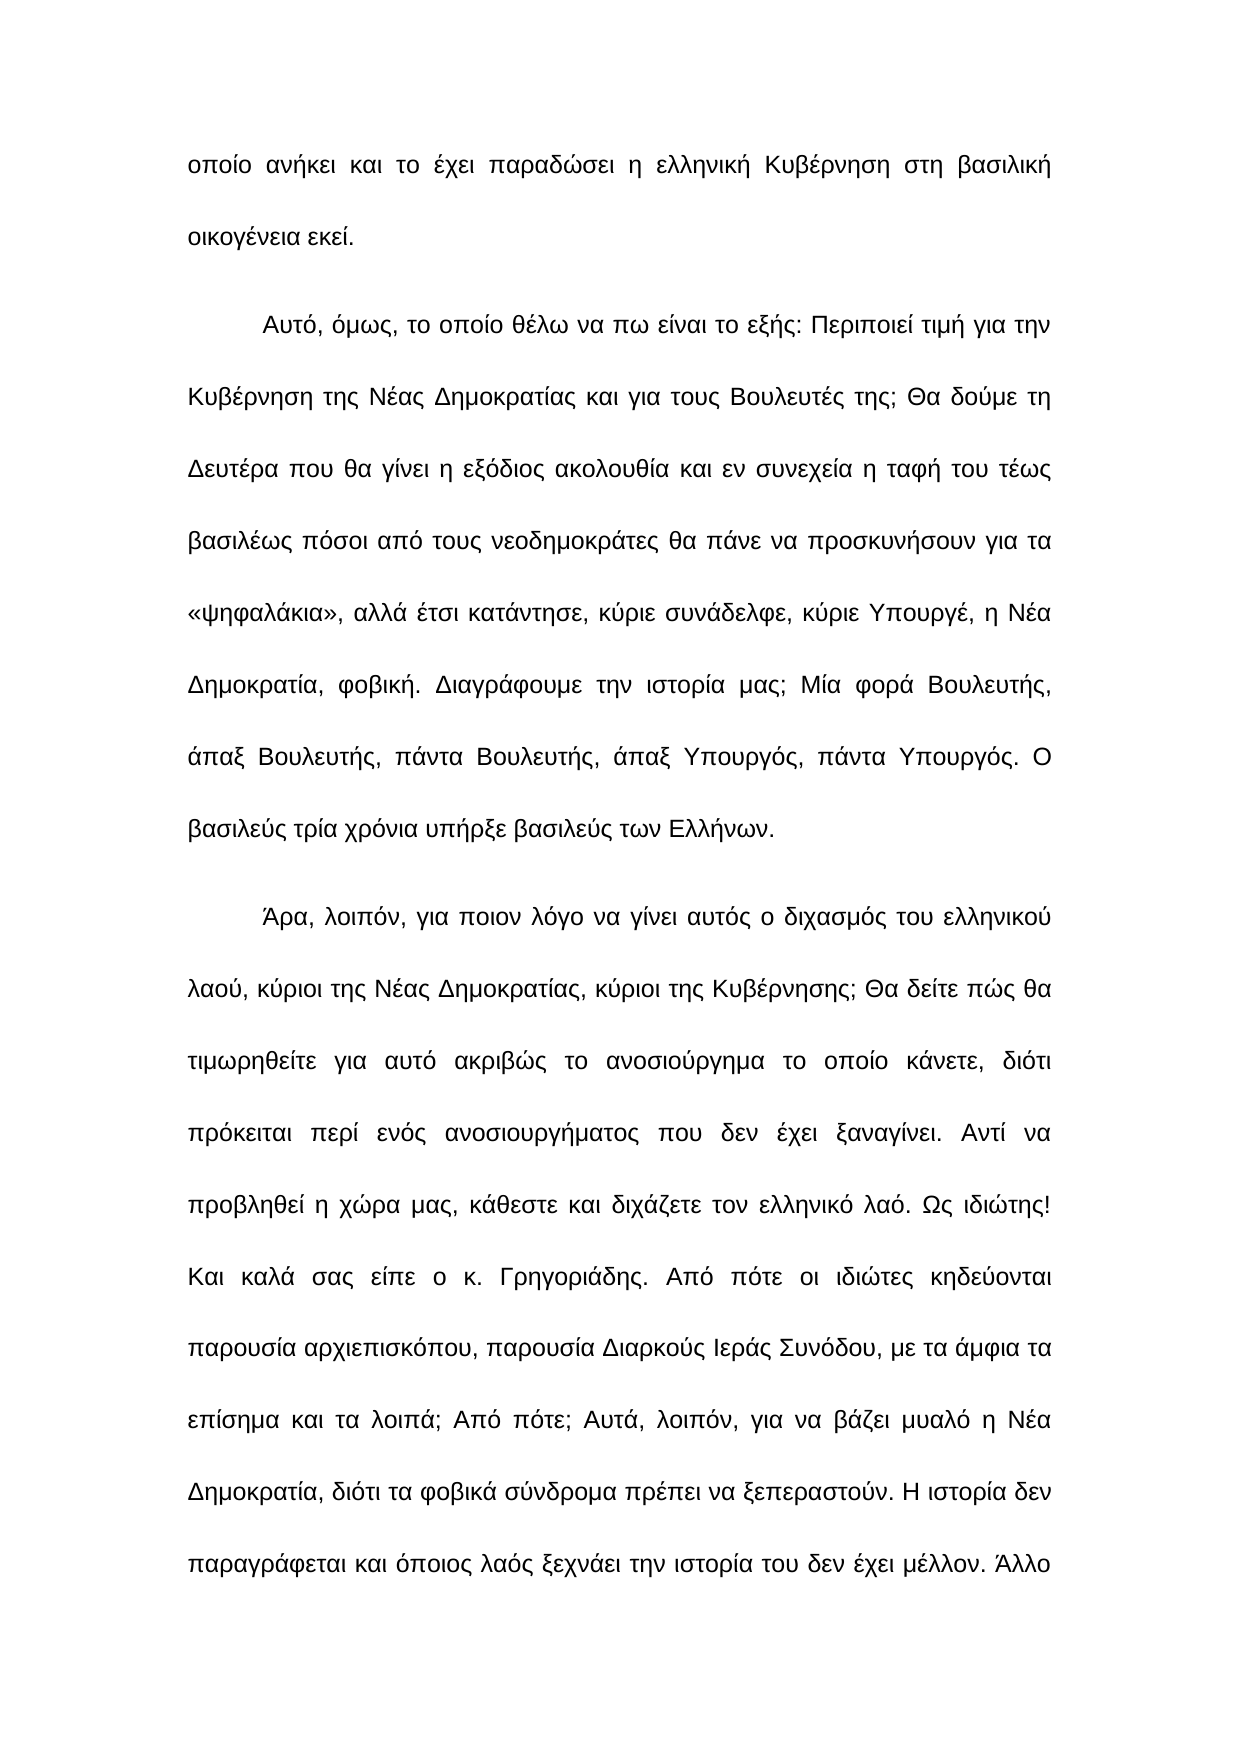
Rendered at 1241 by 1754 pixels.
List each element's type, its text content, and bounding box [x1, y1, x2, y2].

text Αυτό, όμως, το οποίο θέλω να πω είναι το εξής: Περιποιεί τιμή για την Κυβέρνηση της Νέας Δημοκρατίας και για τους Βουλευτές της; Θα δούμε τη Δευτέρα που θα γίνει η εξόδιος ακολουθία και εν συνεχεία η ταφή του τέως βασιλέως πόσοι από τους νεοδημοκράτες θα πάνε να προσκυνήσουν για τα «ψηφαλάκια», αλλά έτσι κατάντησε, κύριε συνάδελφε, κύριε Υπουργέ, η Νέα Δημοκρατία, φοβική. Διαγράφουμε την ιστορία μας; Μία φορά Βουλευτής, άπαξ Βουλευτής, πάντα Βουλευτής, άπαξ Υπουργός, πάντα Υπουργός. Ο βασιλεύς τρία χρόνια υπήρξε βασιλεύς των Ελλήνων. [187, 310, 1053, 842]
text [187, 902, 1053, 1578]
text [187, 150, 1053, 251]
